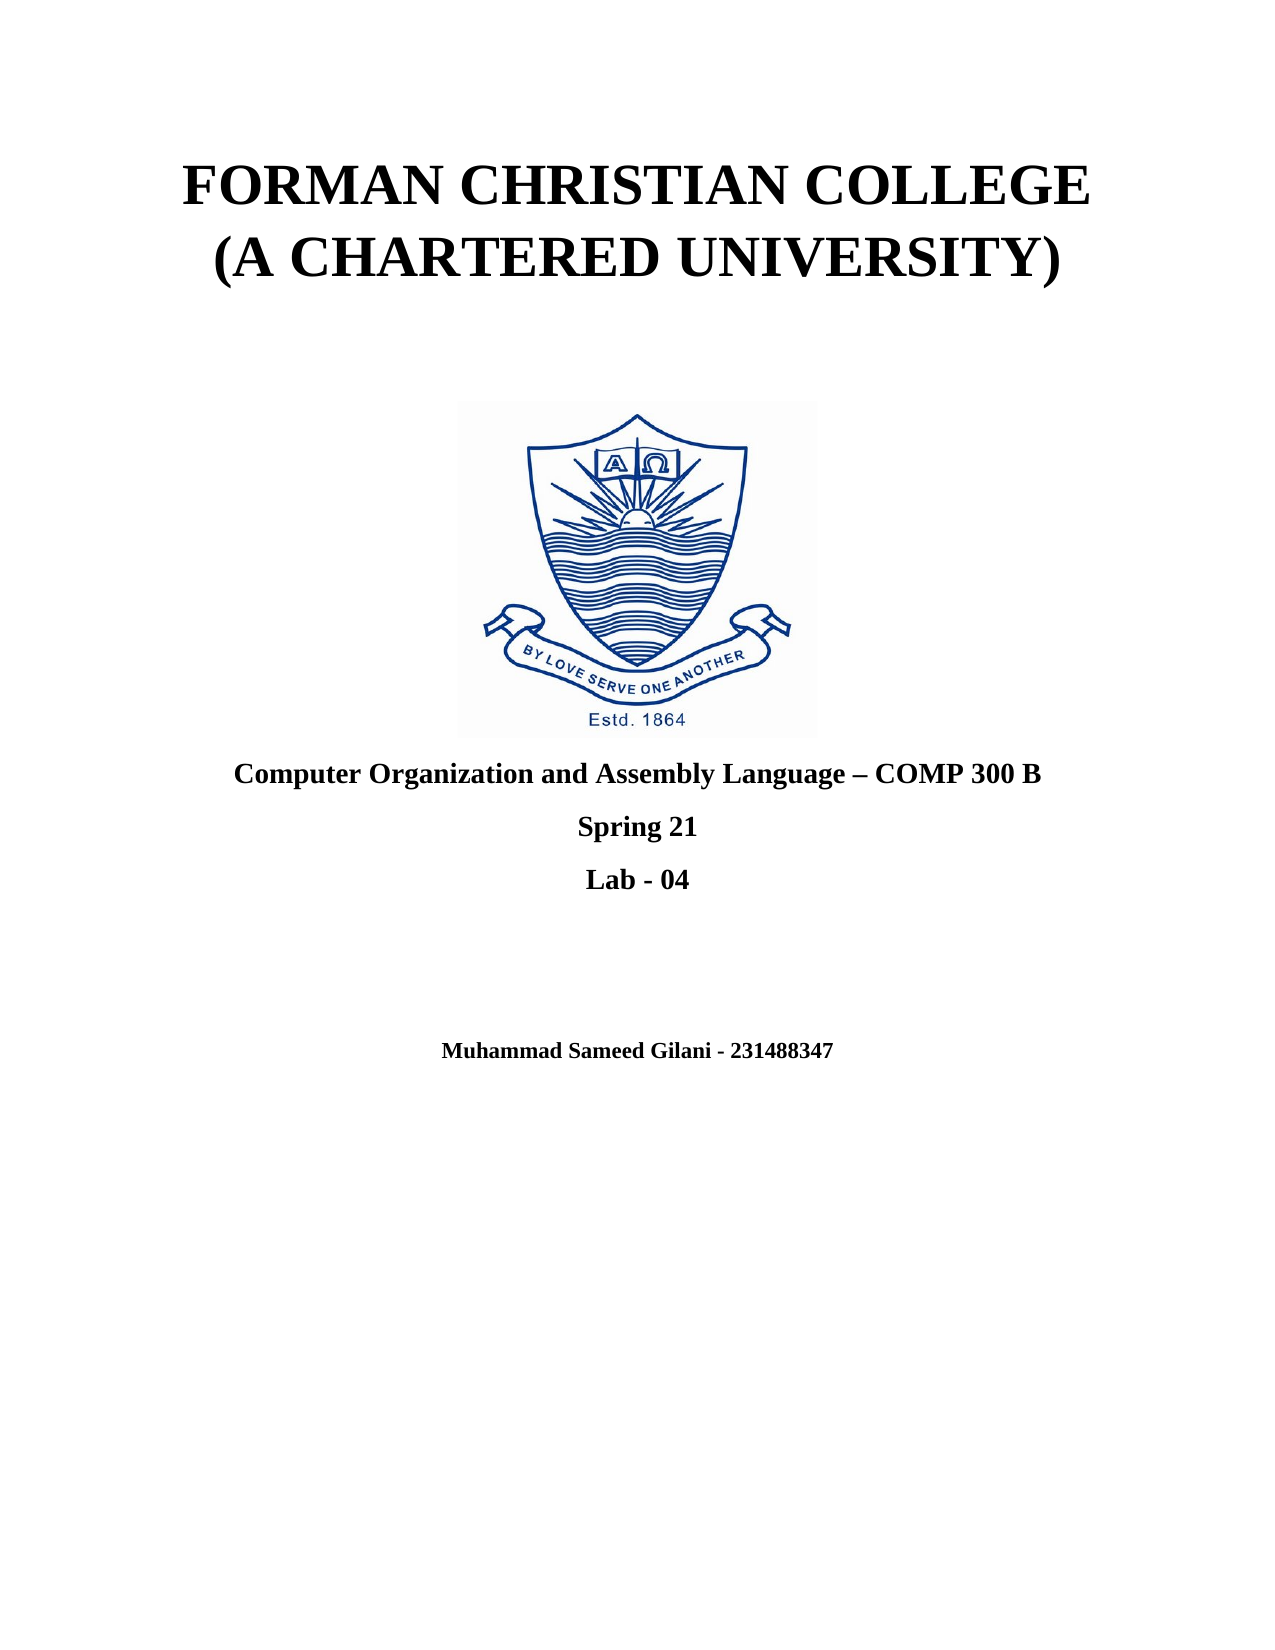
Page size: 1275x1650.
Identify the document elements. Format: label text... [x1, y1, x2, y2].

picture [457, 401, 818, 738]
text Computer Organization and Assembly Language – COMP 300 B [150, 756, 1125, 790]
text Lab - 04 [150, 862, 1125, 895]
text Muhammad Sameed Gilani - 231488347 [150, 1037, 1125, 1063]
text Spring 21 [150, 809, 1125, 842]
text FORMAN CHRISTIAN COLLEGE (A CHARTERED UNIVERSITY) [150, 150, 1125, 289]
